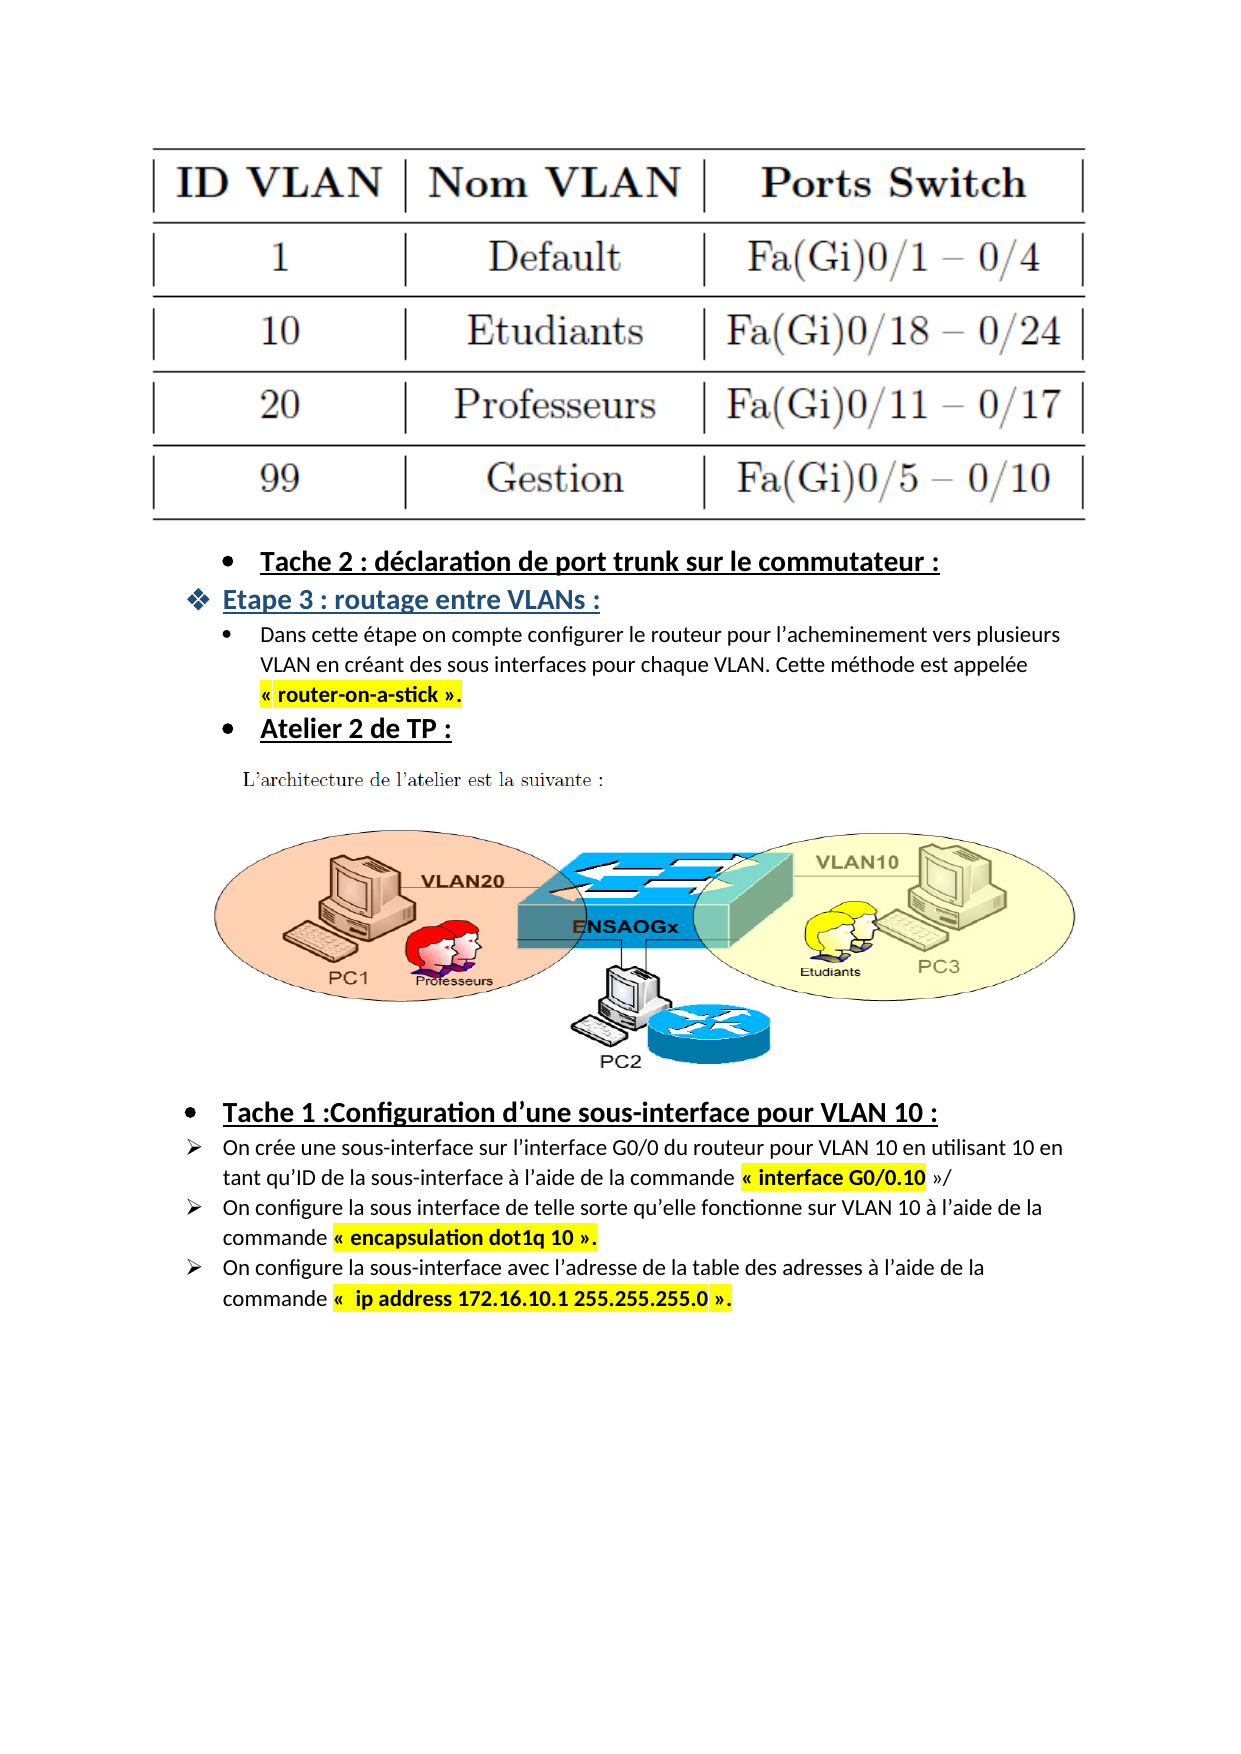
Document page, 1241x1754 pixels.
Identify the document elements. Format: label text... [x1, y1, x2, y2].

list Tache 1 :Configuration d’une sous-interface pour VLAN 10 : [185, 1094, 1093, 1130]
picture [147, 147, 1087, 525]
list Dans cette étape on compte configurer le routeur pour l’acheminement vers plusieurs VLAN en créant des sous interfaces pour chaque VLAN. Cette méthode est appelée « router-on-a-stick ». [223, 620, 1093, 708]
list On configure la sous interface de telle sorte qu’elle fonctionne sur VLAN 10 à l’aide de la commande « encapsulation dot1q 10 ». [185, 1193, 1093, 1251]
list On configure la sous-interface avec l’adresse de la table des adresses à l’aide de la commande « ip address 172.16.10.1 255.255.255.0 ». [185, 1253, 1093, 1312]
list Atelier 2 de TP : [223, 711, 1093, 746]
list On crée une sous-interface sur l’interface G0/0 du routeur pour VLAN 10 en utilisant 10 en tant qu’ID de la sous-interface à l’aide de la commande « interface G0/0.10 »/ [185, 1133, 1093, 1191]
picture [147, 765, 1093, 1076]
list Etape 3 : routage entre VLANs : [185, 581, 1093, 617]
list Tache 2 : déclaration de port trunk sur le commutateur : [223, 543, 1093, 579]
